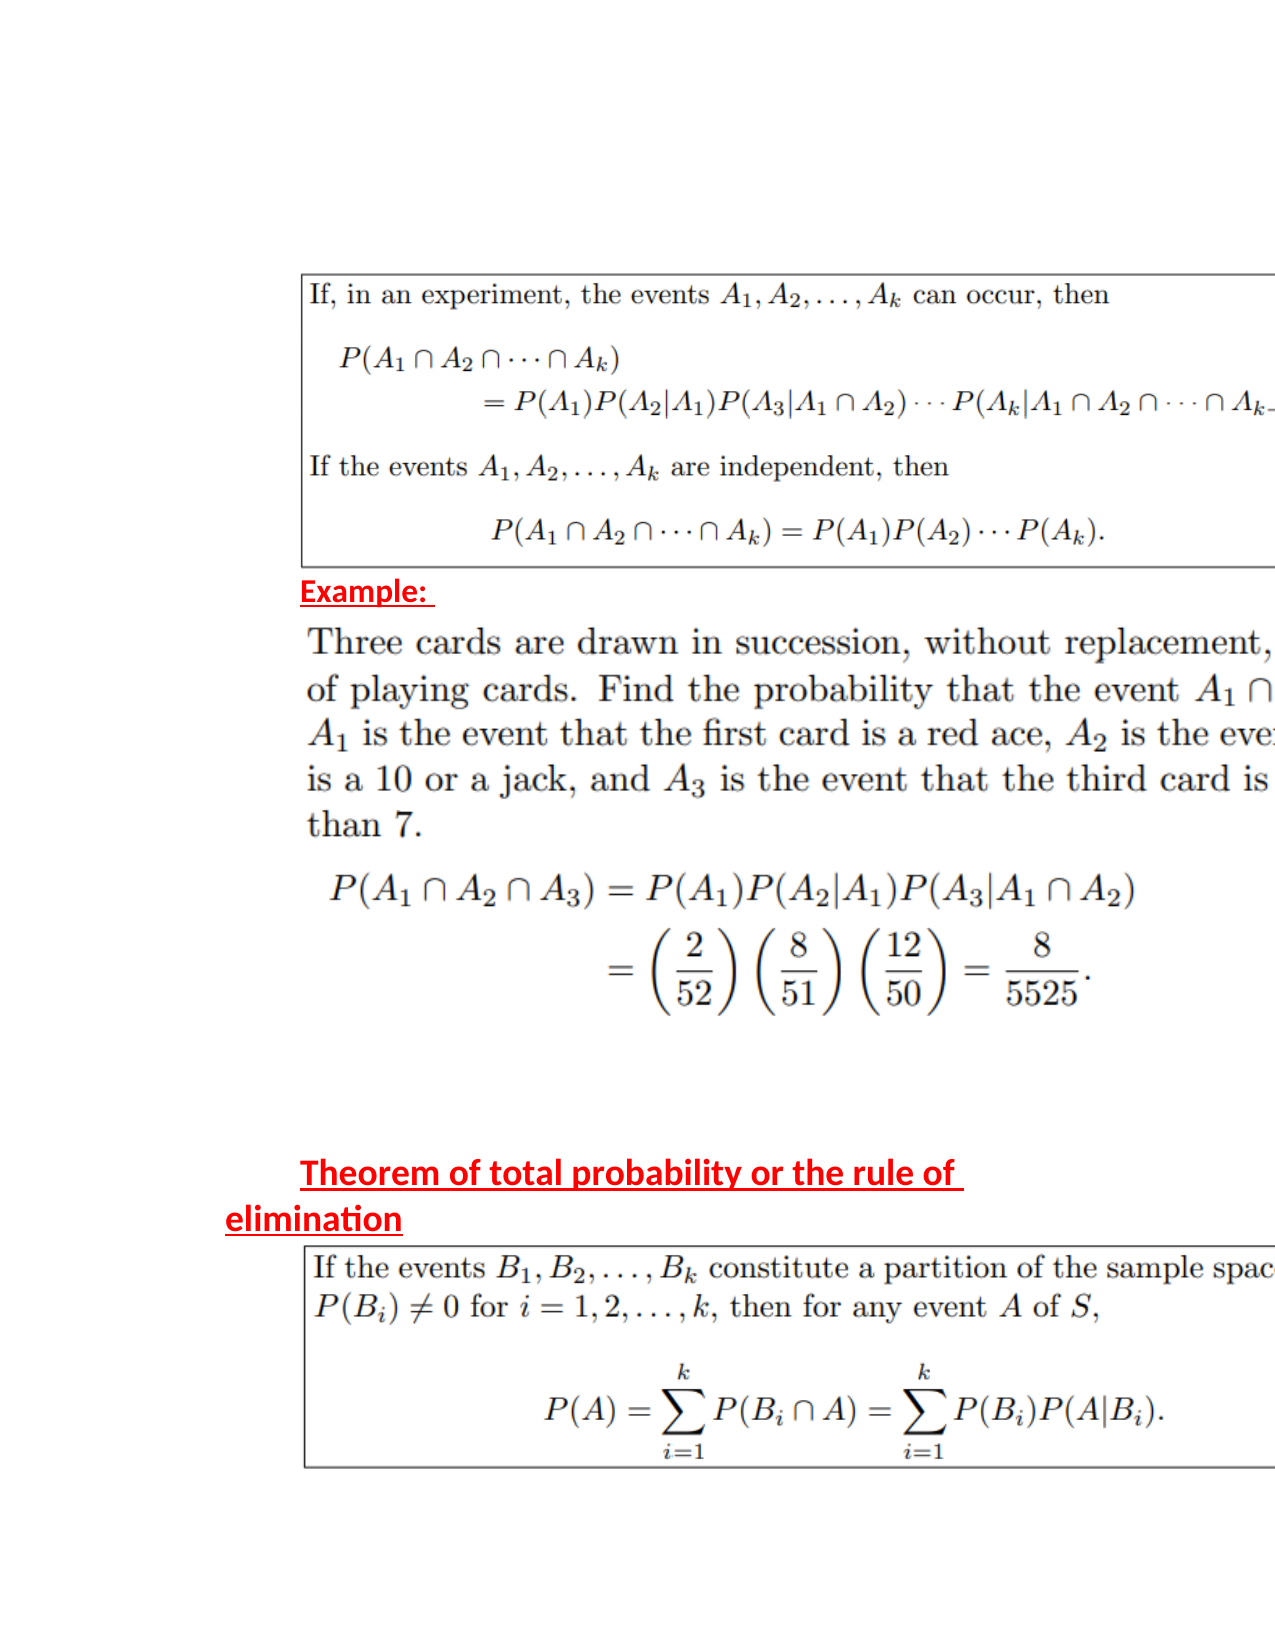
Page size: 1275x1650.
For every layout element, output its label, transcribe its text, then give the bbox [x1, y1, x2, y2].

picture [300, 272, 1275, 571]
text Example: [225, 570, 1125, 611]
picture [300, 611, 1275, 1027]
text Theorem of total probability or the rule of elimination [225, 1149, 1125, 1241]
picture [300, 1240, 1275, 1473]
